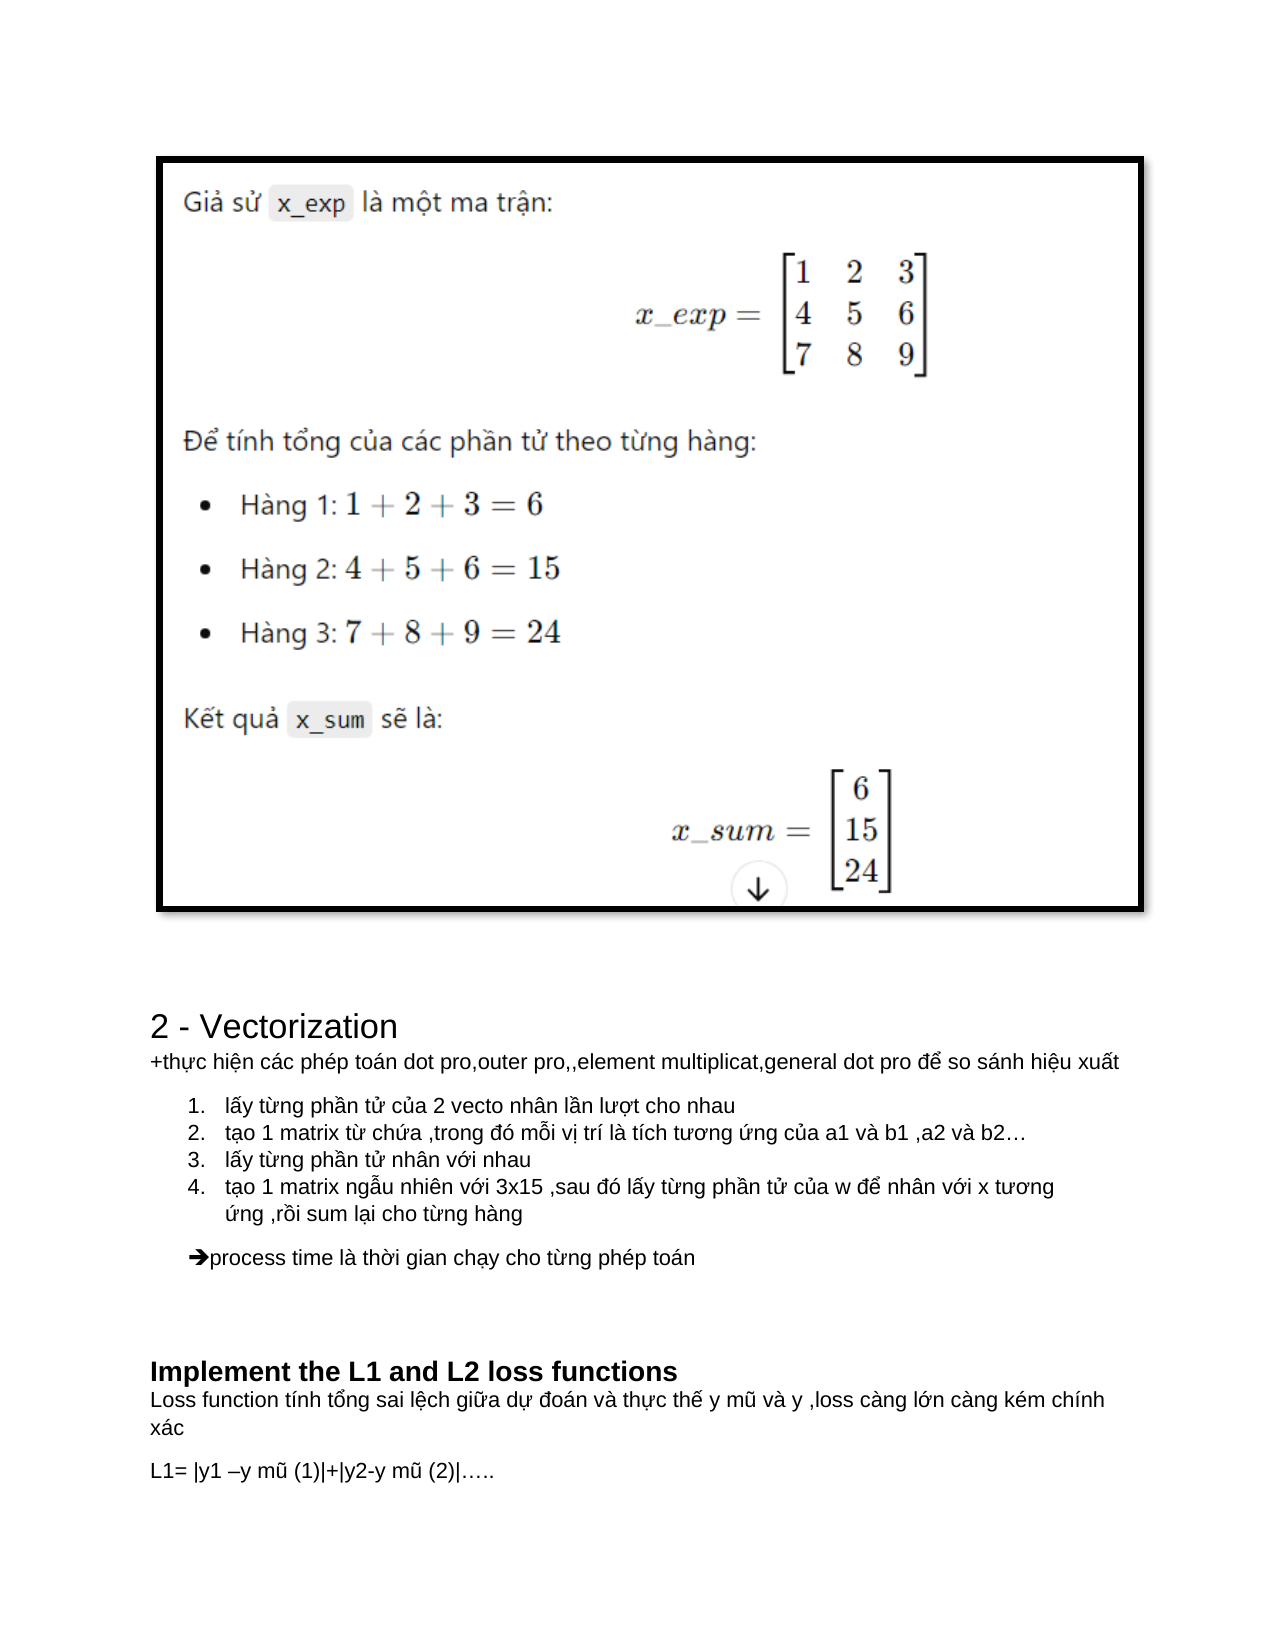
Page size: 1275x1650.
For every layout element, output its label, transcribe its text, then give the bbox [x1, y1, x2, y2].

text +thực hiện các phép toán dot pro,outer pro,,element multiplicat,general dot pro để so sánh hiệu xuất [150, 1049, 1125, 1074]
text process time là thời gian chạy cho từng phép toán [187, 1245, 1125, 1270]
list tạo 1 matrix ngẫu nhiên với 3x15 ,sau đó lấy từng phần tử của w để nhân với x tương ứng ,rồi sum lại cho từng hàng [187, 1174, 1125, 1227]
text L1= |y1 –y mũ (1)|+|y2-y mũ (2)|….. [150, 1458, 1125, 1484]
subtitle 2 - Vectorization [150, 1006, 1125, 1046]
list lấy từng phần tử của 2 vecto nhân lần lượt cho nhau [187, 1093, 1125, 1118]
subtitle Implement the L1 and L2 loss functions [150, 1355, 1125, 1387]
text Loss function tính tổng sai lệch giữa dự đoán và thực thế y mũ và y ,loss càng lớn càng kém chính xác [150, 1387, 1125, 1440]
list tạo 1 matrix từ chứa ,trong đó mỗi vị trí là tích tương ứng của a1 và b1 ,a2 và b2… [187, 1120, 1125, 1145]
picture [163, 163, 1138, 906]
list lấy từng phần tử nhân với nhau [187, 1147, 1125, 1172]
